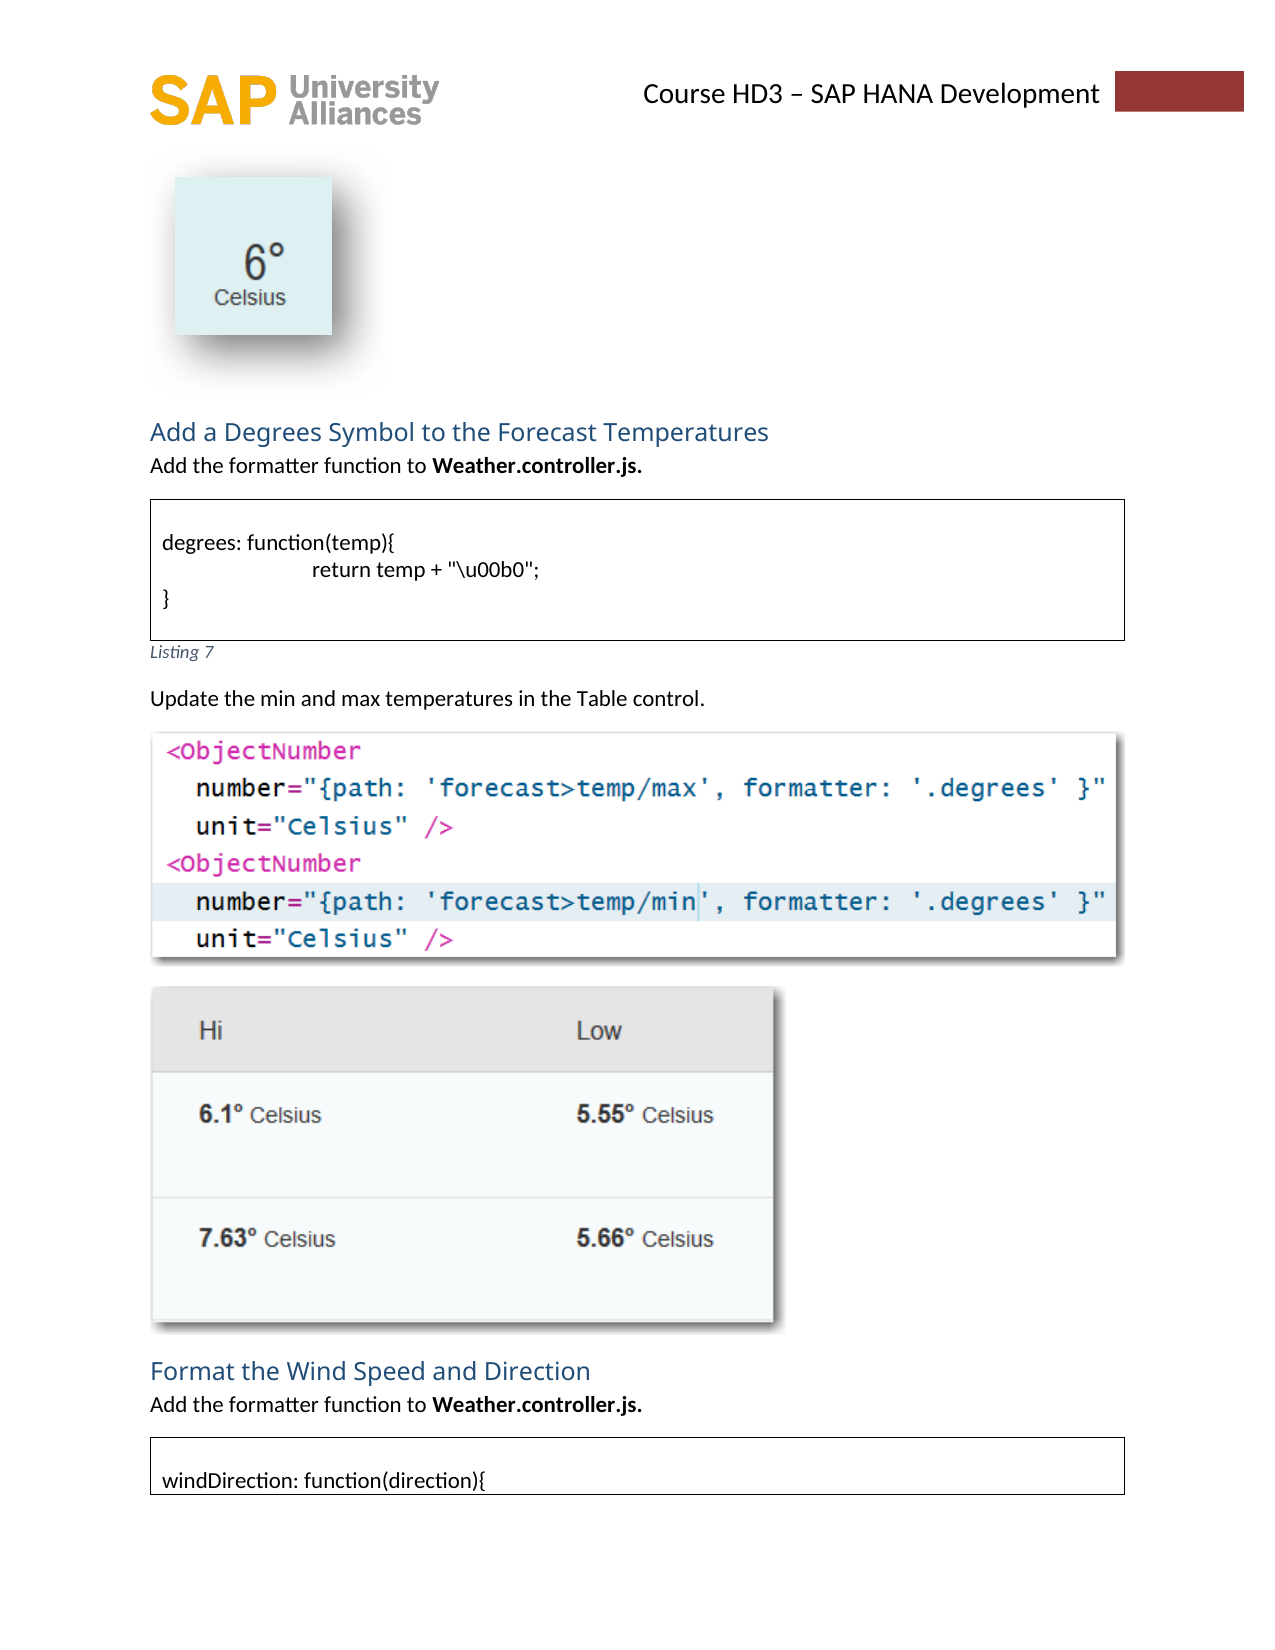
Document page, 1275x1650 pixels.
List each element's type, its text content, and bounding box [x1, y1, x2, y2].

picture [150, 986, 786, 1335]
subtitle Add a Degrees Symbol to the Forecast Temperatures [150, 415, 1125, 449]
picture [175, 177, 332, 335]
text Add the formatter function to Weather.controller.js. [150, 1390, 1125, 1418]
picture [150, 731, 1125, 967]
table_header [151, 1438, 1124, 1494]
text Listing 7 [150, 641, 1125, 664]
text Add the formatter function to Weather.controller.js. [150, 452, 1125, 480]
picture [150, 75, 440, 125]
table_header degrees: function(temp){ return temp + "\u00b0"; } [151, 500, 1124, 640]
text Update the min and max temperatures in the Table control. [150, 684, 1125, 712]
subtitle Format the Wind Speed and Direction [150, 1353, 1125, 1387]
